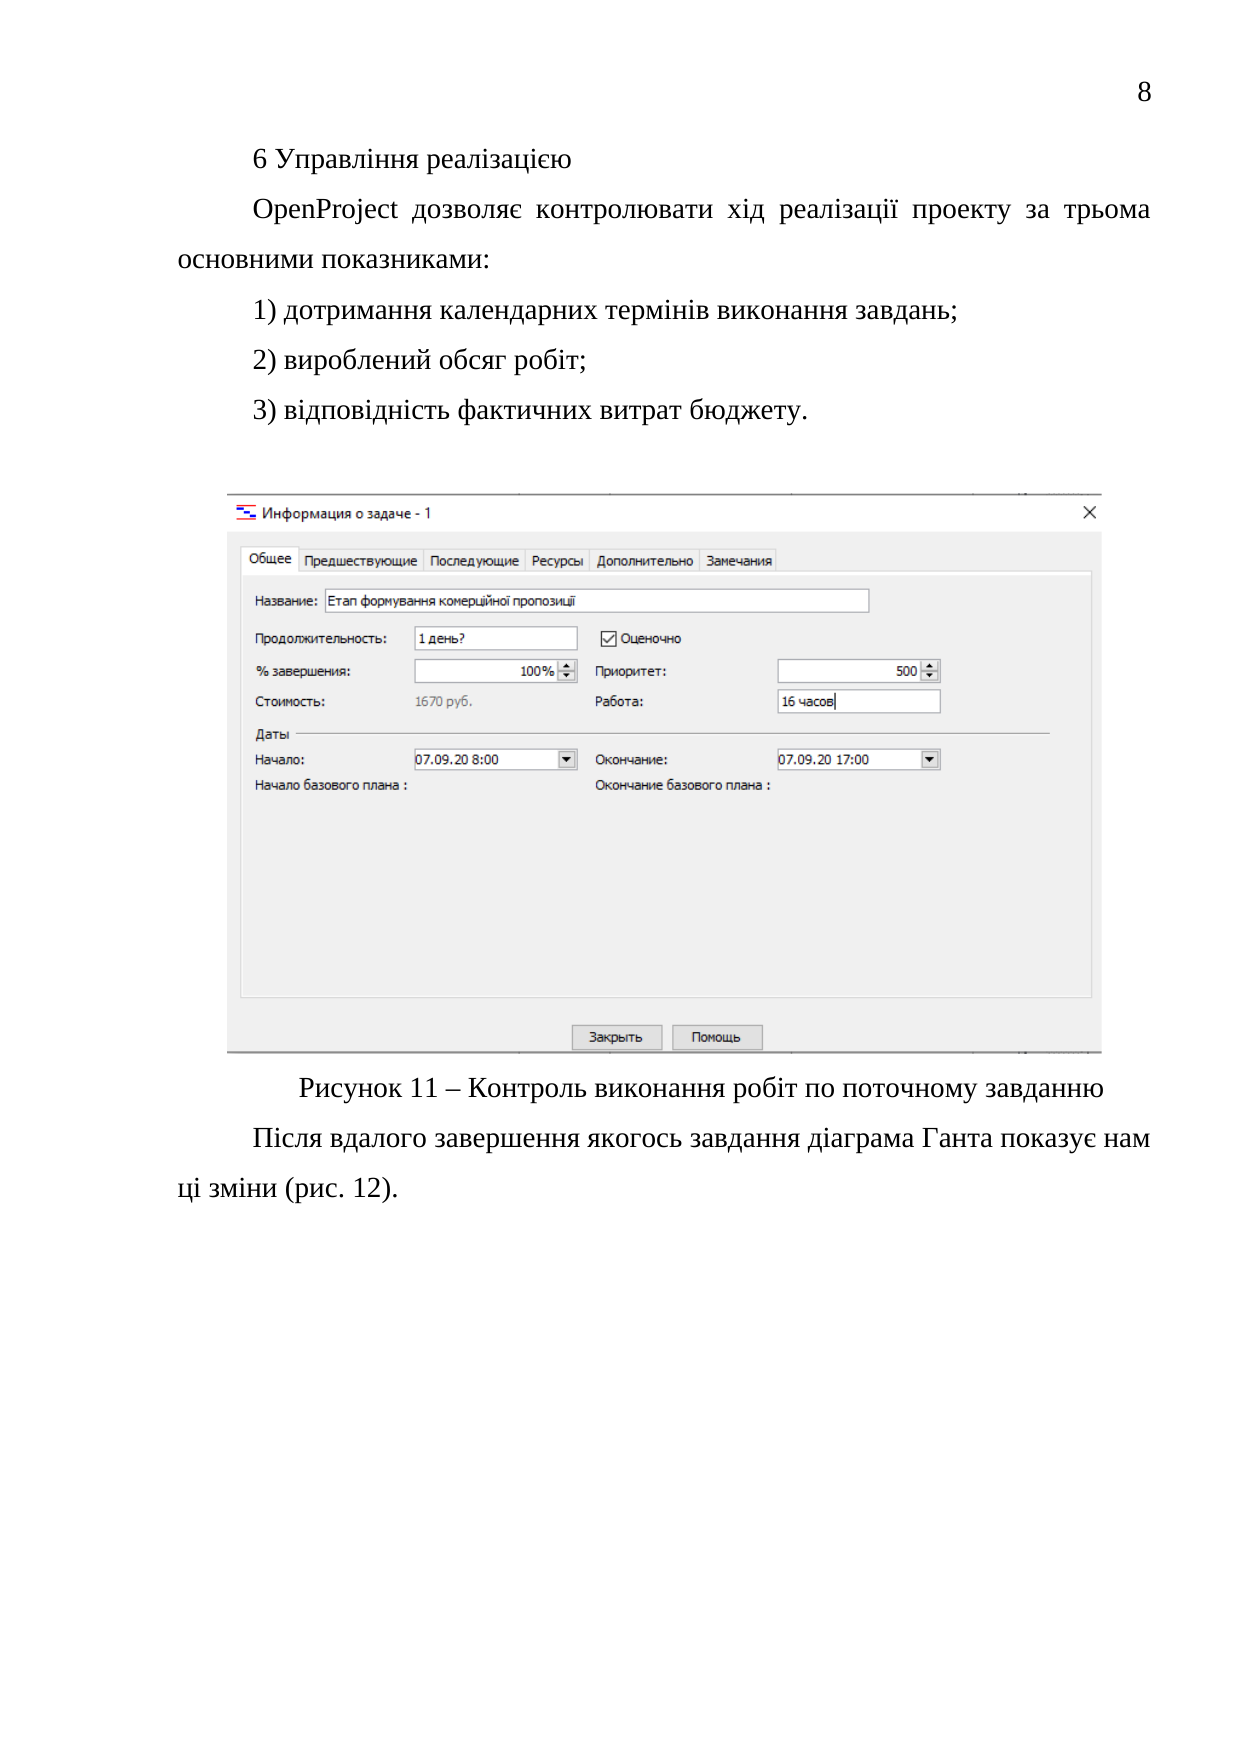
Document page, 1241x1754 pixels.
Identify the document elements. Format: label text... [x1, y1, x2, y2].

text 6 Управління реалізацією [177, 141, 1152, 174]
text 2) вироблений обсяг робіт; [177, 342, 1152, 376]
picture [227, 493, 1102, 1054]
text 1) дотримання календарних термінів виконання завдань; [177, 292, 1152, 325]
text Після вдалого завершення якогось завдання діаграма Ганта показує нам ці зміни (рис. 12). [177, 1120, 1152, 1204]
text 3) відповідність фактичних витрат бюджету. [177, 392, 1152, 426]
text Рисунок 11 – Контроль виконання робіт по поточному завданню [177, 1070, 1152, 1103]
text OpenProject дозволяє контролювати хід реалізації проекту за трьома основними показниками: [177, 191, 1152, 275]
